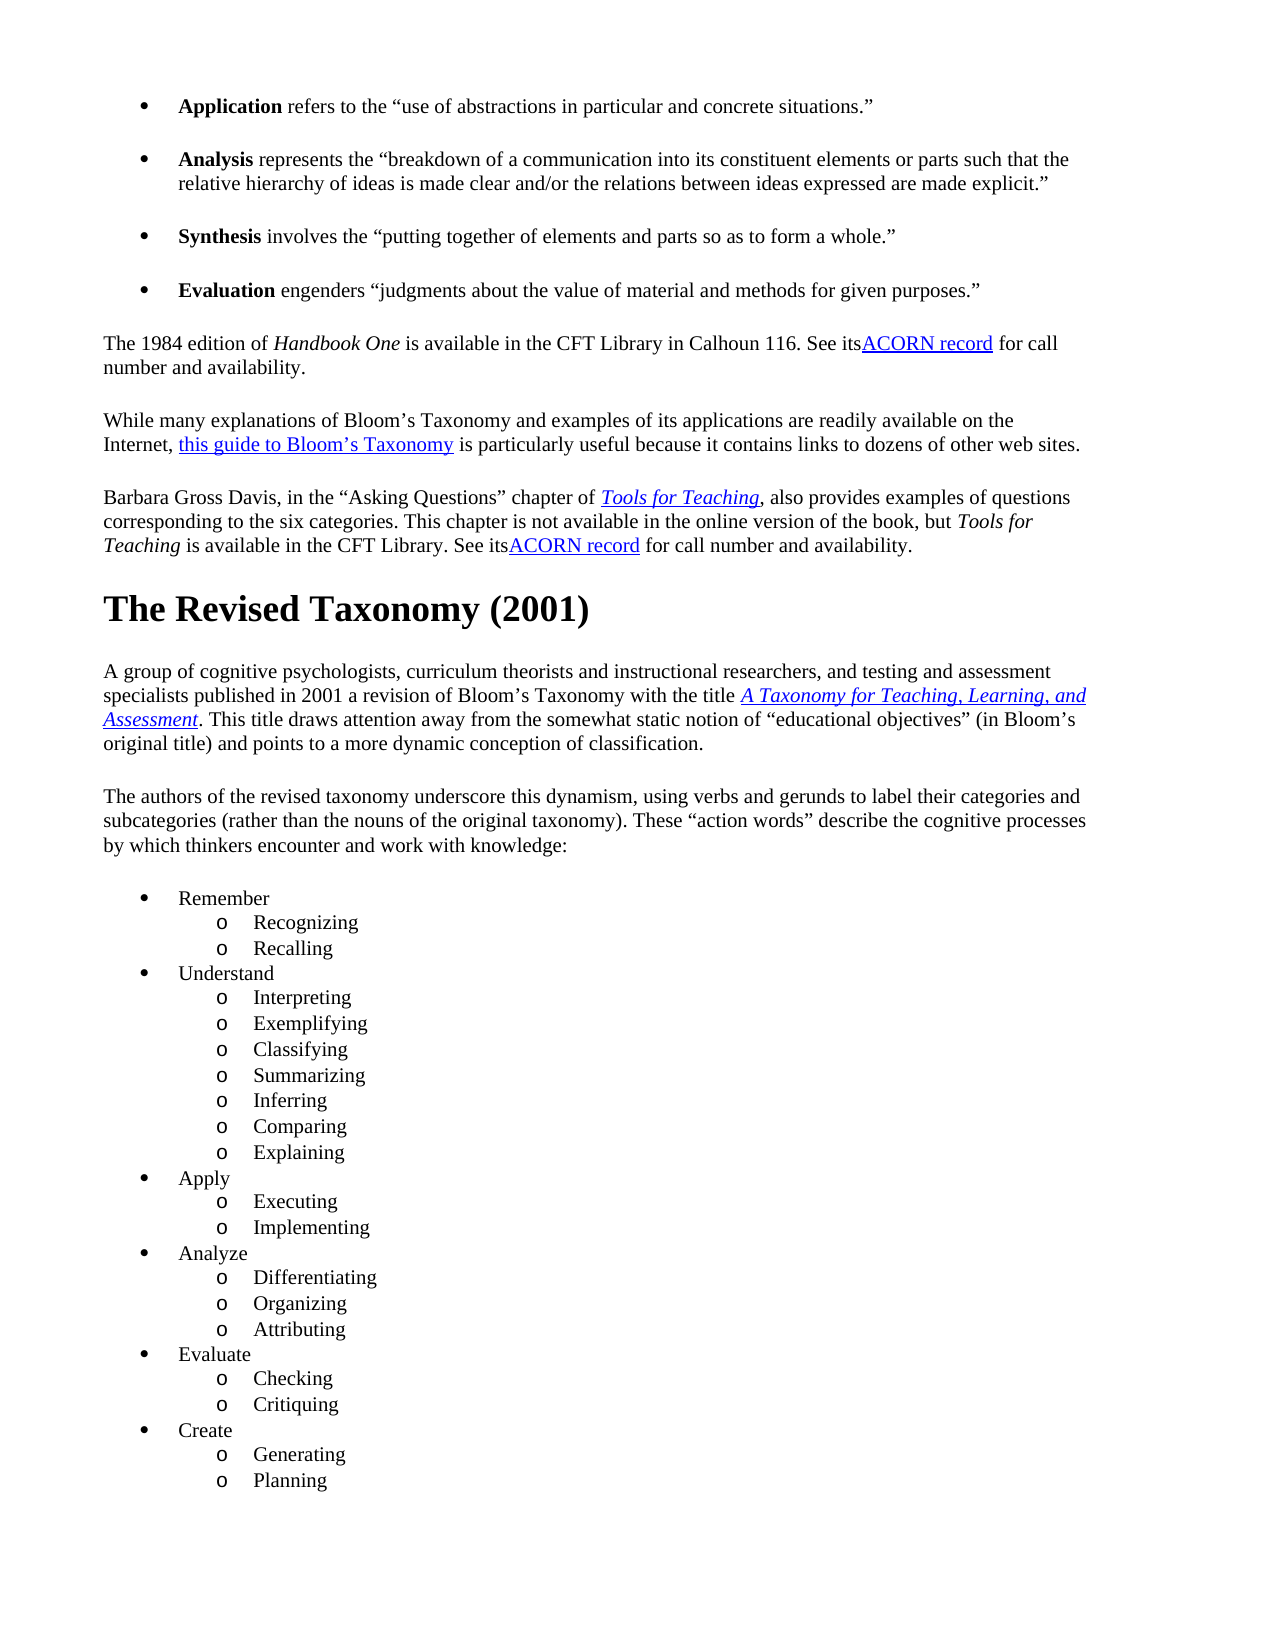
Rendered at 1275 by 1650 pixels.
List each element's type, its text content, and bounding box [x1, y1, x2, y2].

list Generating [216, 1442, 1087, 1467]
list Classifying [216, 1037, 1087, 1062]
list Explaining [216, 1140, 1087, 1165]
list Executing [216, 1189, 1087, 1215]
list Recognizing [216, 910, 1087, 936]
list Analyze [141, 1241, 1087, 1265]
list Planning [216, 1467, 1087, 1493]
list Exemplifying [216, 1011, 1087, 1037]
list Checking [216, 1366, 1087, 1392]
list Summarizing [216, 1062, 1087, 1088]
list Create [141, 1418, 1087, 1442]
text The authors of the revised taxonomy underscore this dynamism, using verbs and gerunds to label their categories and subcategories (rather than the nouns of the original taxonomy). These “action words” describe the cognitive processes by which thinkers encounter and work with knowledge: [103, 784, 1087, 857]
list Remember [141, 886, 1087, 910]
list Comparing [216, 1114, 1087, 1140]
list Critiquing [216, 1392, 1087, 1418]
text The 1984 edition of Handbook One is available in the CFT Library in Calhoun 116. See itsACORN record for call number and availability. [103, 331, 1087, 379]
text While many explanations of Bloom’s Taxonomy and examples of its applications are readily available on the Internet, this guide to Bloom’s Taxonomy is particularly useful because it contains links to dozens of other web sites. [103, 408, 1087, 456]
list Understand [141, 961, 1087, 985]
list Implementing [216, 1215, 1087, 1241]
list Attributing [216, 1316, 1087, 1342]
text The Revised Taxonomy (2001) [103, 587, 1087, 630]
list Interpreting [216, 985, 1087, 1011]
list Analysis represents the “breakdown of a communication into its constituent elements or parts such that the relative hierarchy of ideas is made clear and/or the relations between ideas expressed are made explicit.” [141, 147, 1087, 195]
list Synthesis involves the “putting together of elements and parts so as to form a whole.” [141, 224, 1087, 248]
list Differentiating [216, 1265, 1087, 1291]
text A group of cognitive psychologists, curriculum theorists and instructional researchers, and testing and assessment specialists published in 2001 a revision of Bloom’s Taxonomy with the title A Taxonomy for Teaching, Learning, and Assessment. This title draws attention away from the somewhat static notion of “educational objectives” (in Bloom’s original title) and points to a more dynamic conception of classification. [103, 659, 1087, 755]
list Application refers to the “use of abstractions in particular and concrete situations.” [141, 94, 1087, 118]
list Inferring [216, 1088, 1087, 1114]
list Recalling [216, 936, 1087, 961]
list Evaluate [141, 1342, 1087, 1366]
text Barbara Gross Davis, in the “Asking Questions” chapter of Tools for Teaching, also provides examples of questions corresponding to the six categories. This chapter is not available in the online version of the book, but Tools for Teaching is available in the CFT Library. See itsACORN record for call number and availability. [103, 485, 1087, 557]
list Apply [141, 1165, 1087, 1189]
list Organizing [216, 1291, 1087, 1316]
list Evaluation engenders “judgments about the value of material and methods for given purposes.” [141, 277, 1087, 302]
